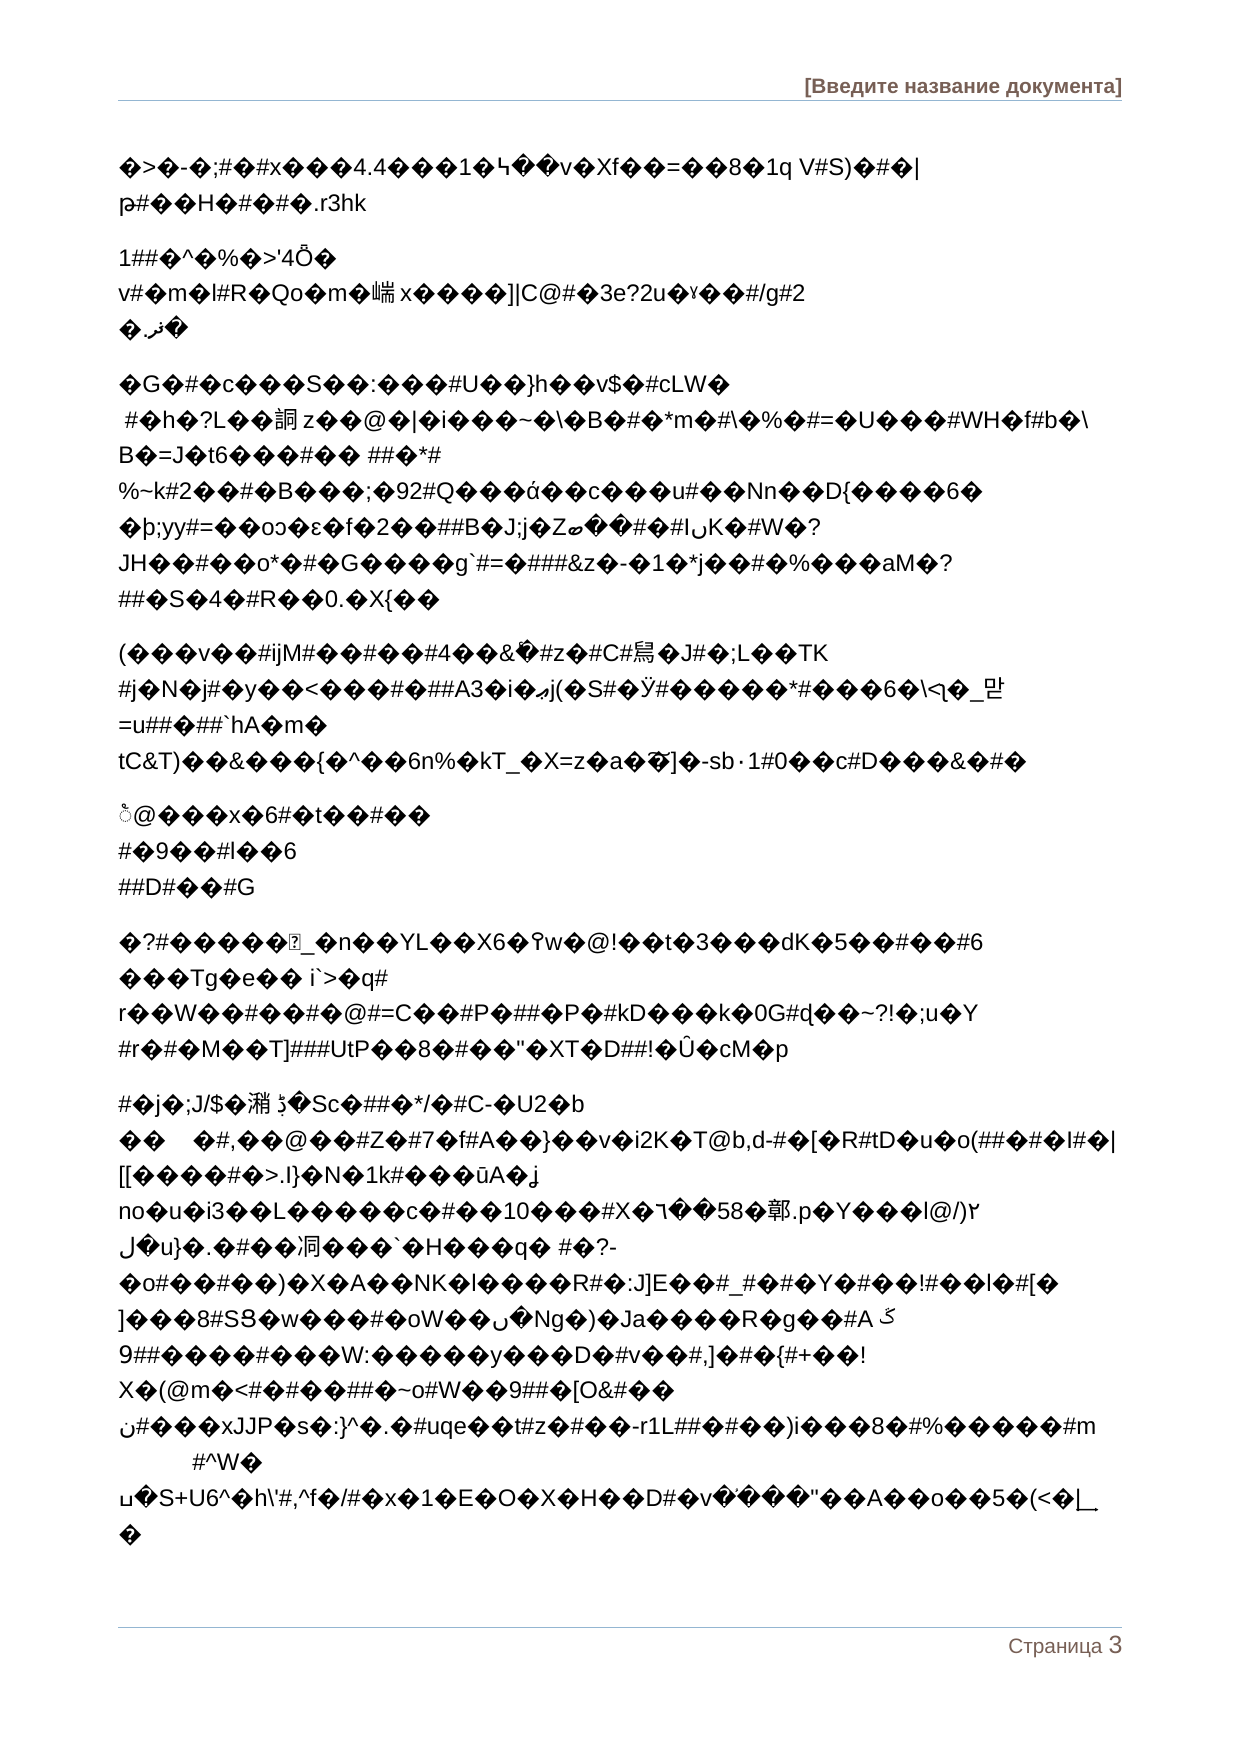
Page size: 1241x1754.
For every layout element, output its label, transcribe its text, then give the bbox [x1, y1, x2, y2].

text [118, 1087, 1122, 1549]
text ٝ@���x�6#�t��#�� #�9��#l��6 ##D#��#G [118, 798, 1122, 903]
text �?#�����΍_�n��YL��X6�߉w�@!��t�3���dK�5��#��#6 ���Tg�e�� i`>�q# r��W��#��#�@#=C��#P�##�P�#kD���k�0G#ɖ��~?!�;u�Y #r�#�M��T]###UtP��8�#��"�XT�D##!�Ȗ�cM�p [118, 924, 1122, 1065]
text �G�#�c���S��:���#U��}h��v$�#cLW� #�h�?L��詷z��@�|�i���~�\�B�#�*m�#\�%�#=�U���#WH�f#b�\B�=J�t6���#�� ##�*#%~k#2��#�B���;�92#Q���ά��c���u#��Nn��D{����6� �ϸ;yy#=��oɔ�ԑ�f�2��##B�J;j�Zބ��#�#IںK�#W�?JH��#��o*�#�G����g`#=�###&z�-�1�*j��#�%���aM�?##�S�4�#R��0.�X{�� [118, 367, 1122, 614]
text 1##�^�%�>'4Ȫ� v#�m�l#R�Qo�m�㟨x����]|C@#�3e?2u�ˠ��#/g#2 �.ޛ� [118, 240, 1122, 345]
text (���v��#ĳM#��#��#4��&ٔ�#z�#C#舃�J#�;L��TK #j�N�j#�y��<���#�##A3�i�ޢj(�S#�Ӱ#�����*#���6�\<ʅ�_맏=u##�##`hA�m� tC&T)��&���{�^��6n%�kT_�X=z�a�͠�]�-sb٠1#0��c#D���&�#� [118, 636, 1122, 776]
text �>�-�;#�#x���4.4���1�߆��v�Xf��=��8�1q V#S)�#�|թ#��H�#�#�.r3hk [118, 150, 1122, 218]
